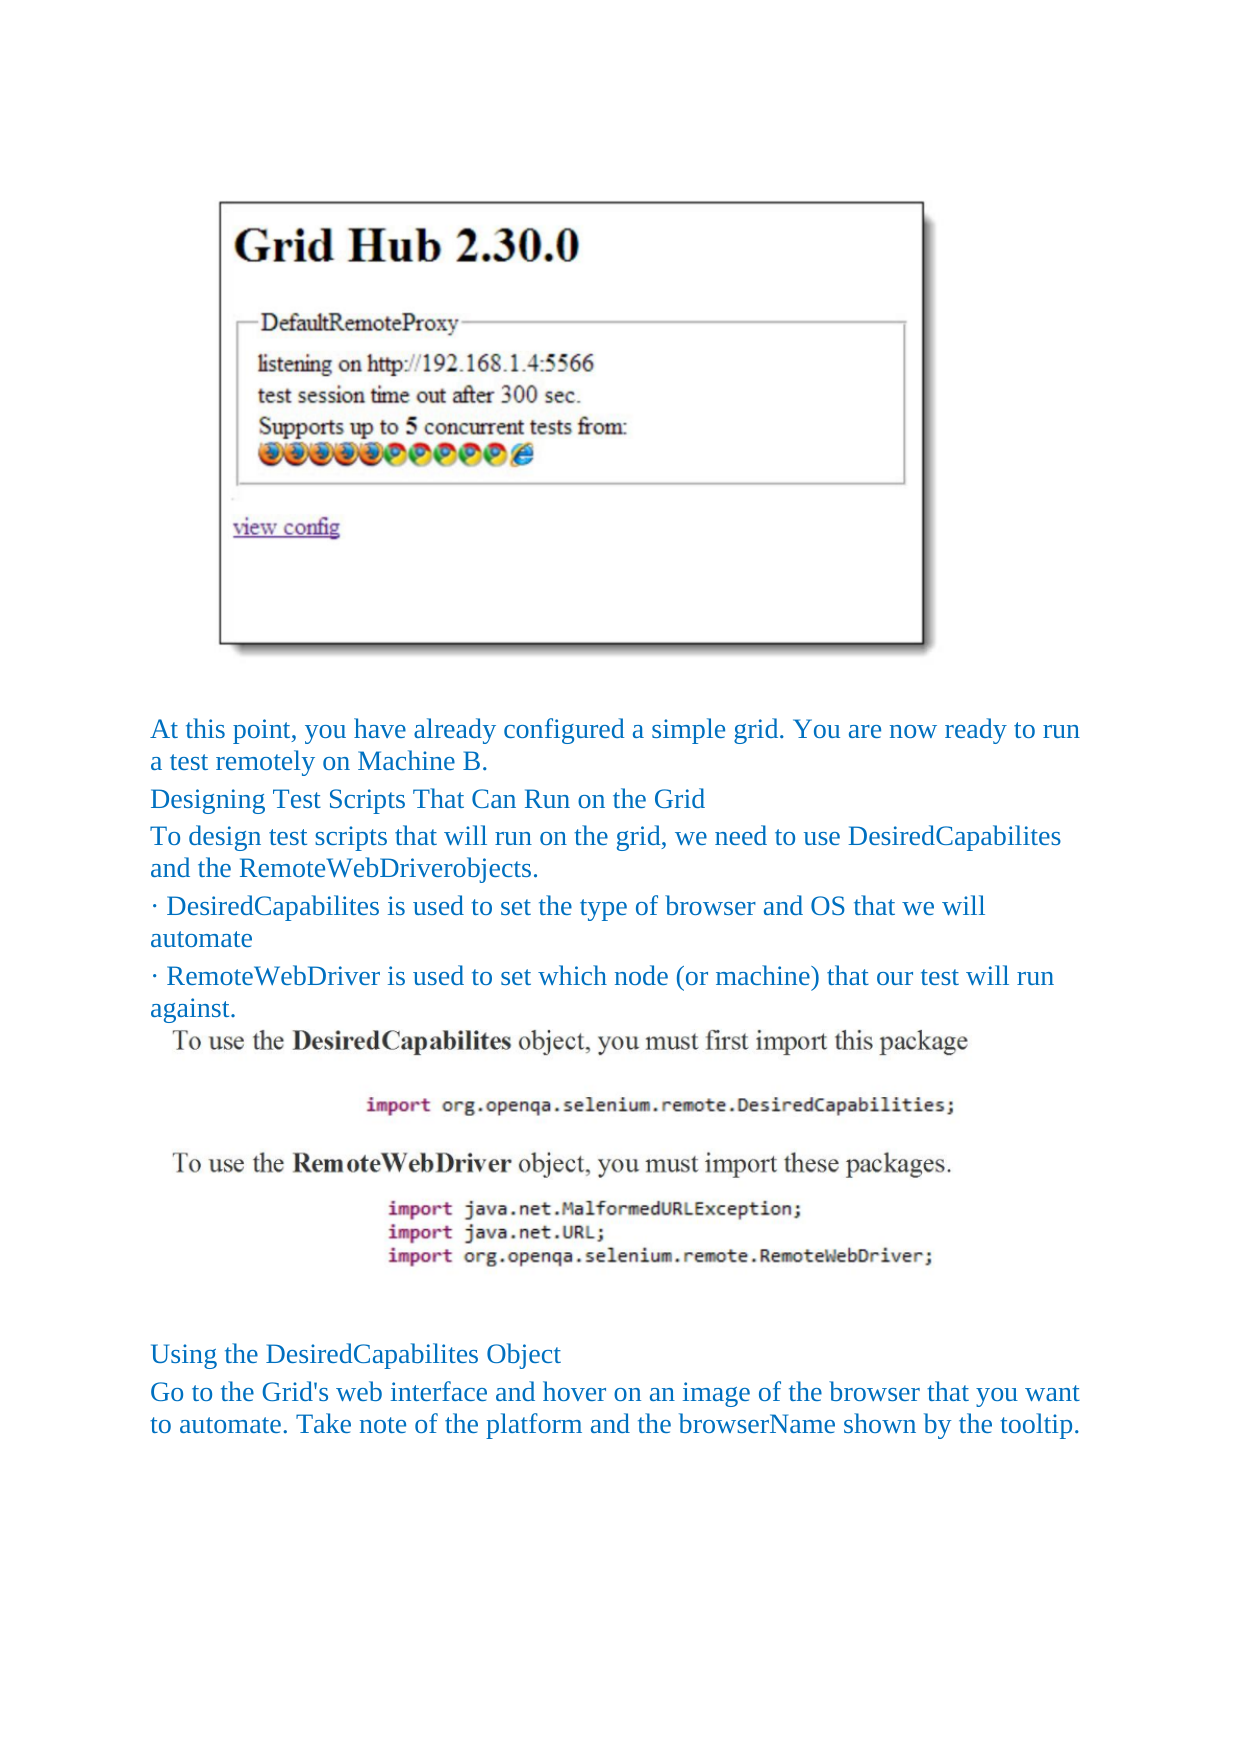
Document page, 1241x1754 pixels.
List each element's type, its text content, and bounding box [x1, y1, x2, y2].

text To design test scripts that will run on the grid, we need to use DesiredCapabilites and the RemoteWebDriverobjects. [150, 819, 1090, 884]
text · RemoteWebDriver is used to set which node (or machine) that our test will run against. [150, 959, 1090, 1024]
text Using the DesiredCapabilites Object [150, 1337, 1090, 1370]
picture [150, 1028, 1023, 1295]
text · DesiredCapabilites is used to set the type of browser and OS that we will automate [150, 889, 1090, 954]
picture [150, 150, 977, 670]
text Go to the Grid's web interface and hover on an image of the browser that you want to automate. Take note of the platform and the browserName shown by the tooltip. [150, 1375, 1090, 1440]
text Designing Test Scripts That Can Run on the Grid [150, 782, 1090, 814]
text At this point, you have already configured a simple grid. You are now ready to run a test remotely on Machine B. [150, 712, 1090, 777]
